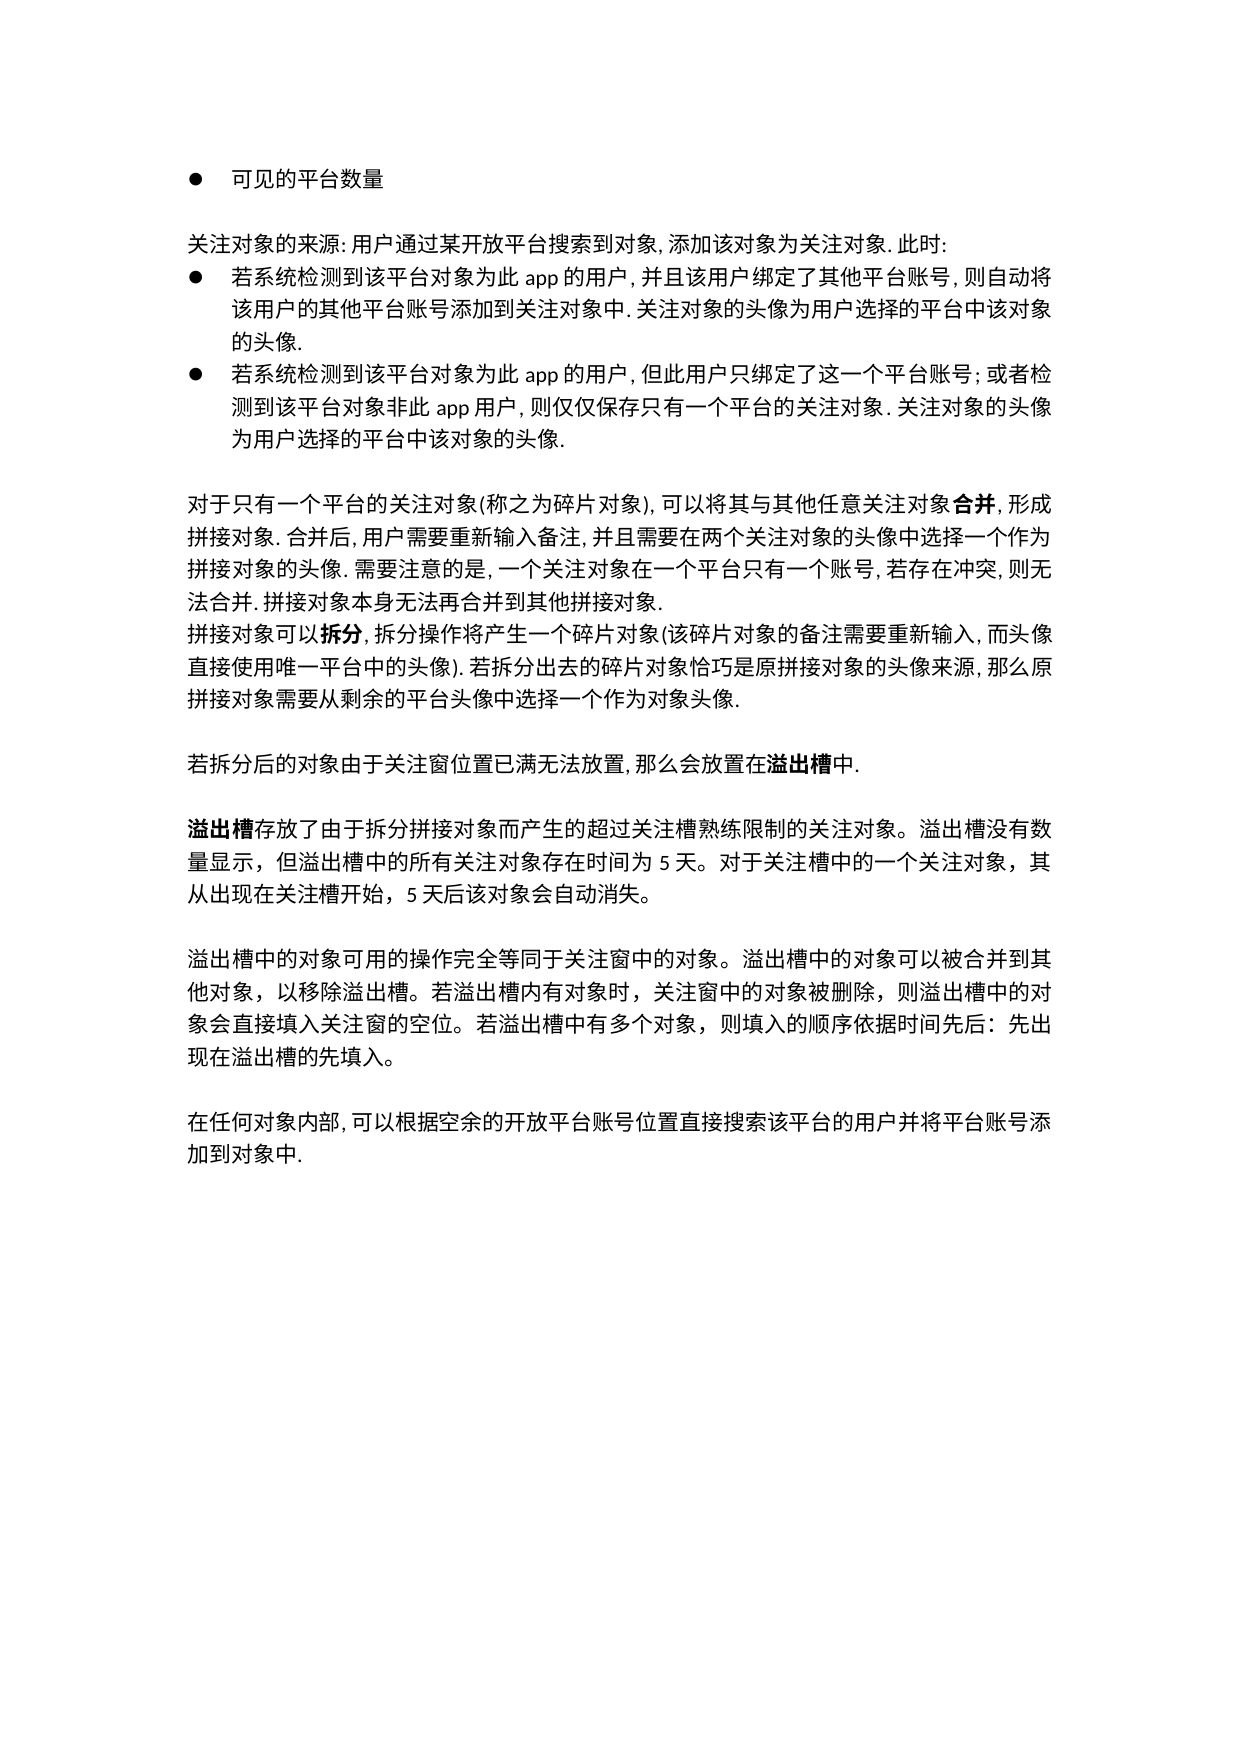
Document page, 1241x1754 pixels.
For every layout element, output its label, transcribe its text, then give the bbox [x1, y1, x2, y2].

text 溢出槽中的对象可用的操作完全等同于关注窗中的对象。溢出槽中的对象可以被合并到其他对象，以移除溢出槽。若溢出槽内有对象时，关注窗中的对象被删除，则溢出槽中的对象会直接填入关注窗的空位。若溢出槽中有多个对象，则填入的顺序依据时间先后：先出现在溢出槽的先填入。 [187, 942, 1053, 1072]
text 若拆分后的对象由于关注窗位置已满无法放置, 那么会放置在溢出槽中. [187, 747, 1053, 779]
list 若系统检测到该平台对象为此app的用户, 但此用户只绑定了这一个平台账号; 或者检测到该平台对象非此app用户, 则仅仅保存只有一个平台的关注对象. 关注对象的头像为用户选择的平台中该对象的头像. [187, 357, 1053, 454]
text 在任何对象内部, 可以根据空余的开放平台账号位置直接搜索该平台的用户并将平台账号添加到对象中. [187, 1104, 1053, 1169]
text 对于只有一个平台的关注对象(称之为碎片对象), 可以将其与其他任意关注对象合并, 形成拼接对象. 合并后, 用户需要重新输入备注, 并且需要在两个关注对象的头像中选择一个作为拼接对象的头像. 需要注意的是, 一个关注对象在一个平台只有一个账号, 若存在冲突, 则无法合并. 拼接对象本身无法再合并到其他拼接对象. [187, 487, 1053, 617]
list 可见的平台数量 [187, 162, 1053, 194]
list 若系统检测到该平台对象为此app的用户, 并且该用户绑定了其他平台账号, 则自动将该用户的其他平台账号添加到关注对象中. 关注对象的头像为用户选择的平台中该对象的头像. [187, 259, 1053, 357]
text 拼接对象可以拆分, 拆分操作将产生一个碎片对象(该碎片对象的备注需要重新输入, 而头像直接使用唯一平台中的头像). 若拆分出去的碎片对象恰巧是原拼接对象的头像来源, 那么原拼接对象需要从剩余的平台头像中选择一个作为对象头像. [187, 617, 1053, 714]
text 溢出槽存放了由于拆分拼接对象而产生的超过关注槽熟练限制的关注对象。溢出槽没有数量显示，但溢出槽中的所有关注对象存在时间为5天。对于关注槽中的一个关注对象，其从出现在关注槽开始，5天后该对象会自动消失。 [187, 812, 1053, 909]
text 关注对象的来源: 用户通过某开放平台搜索到对象, 添加该对象为关注对象. 此时: [187, 227, 1053, 259]
